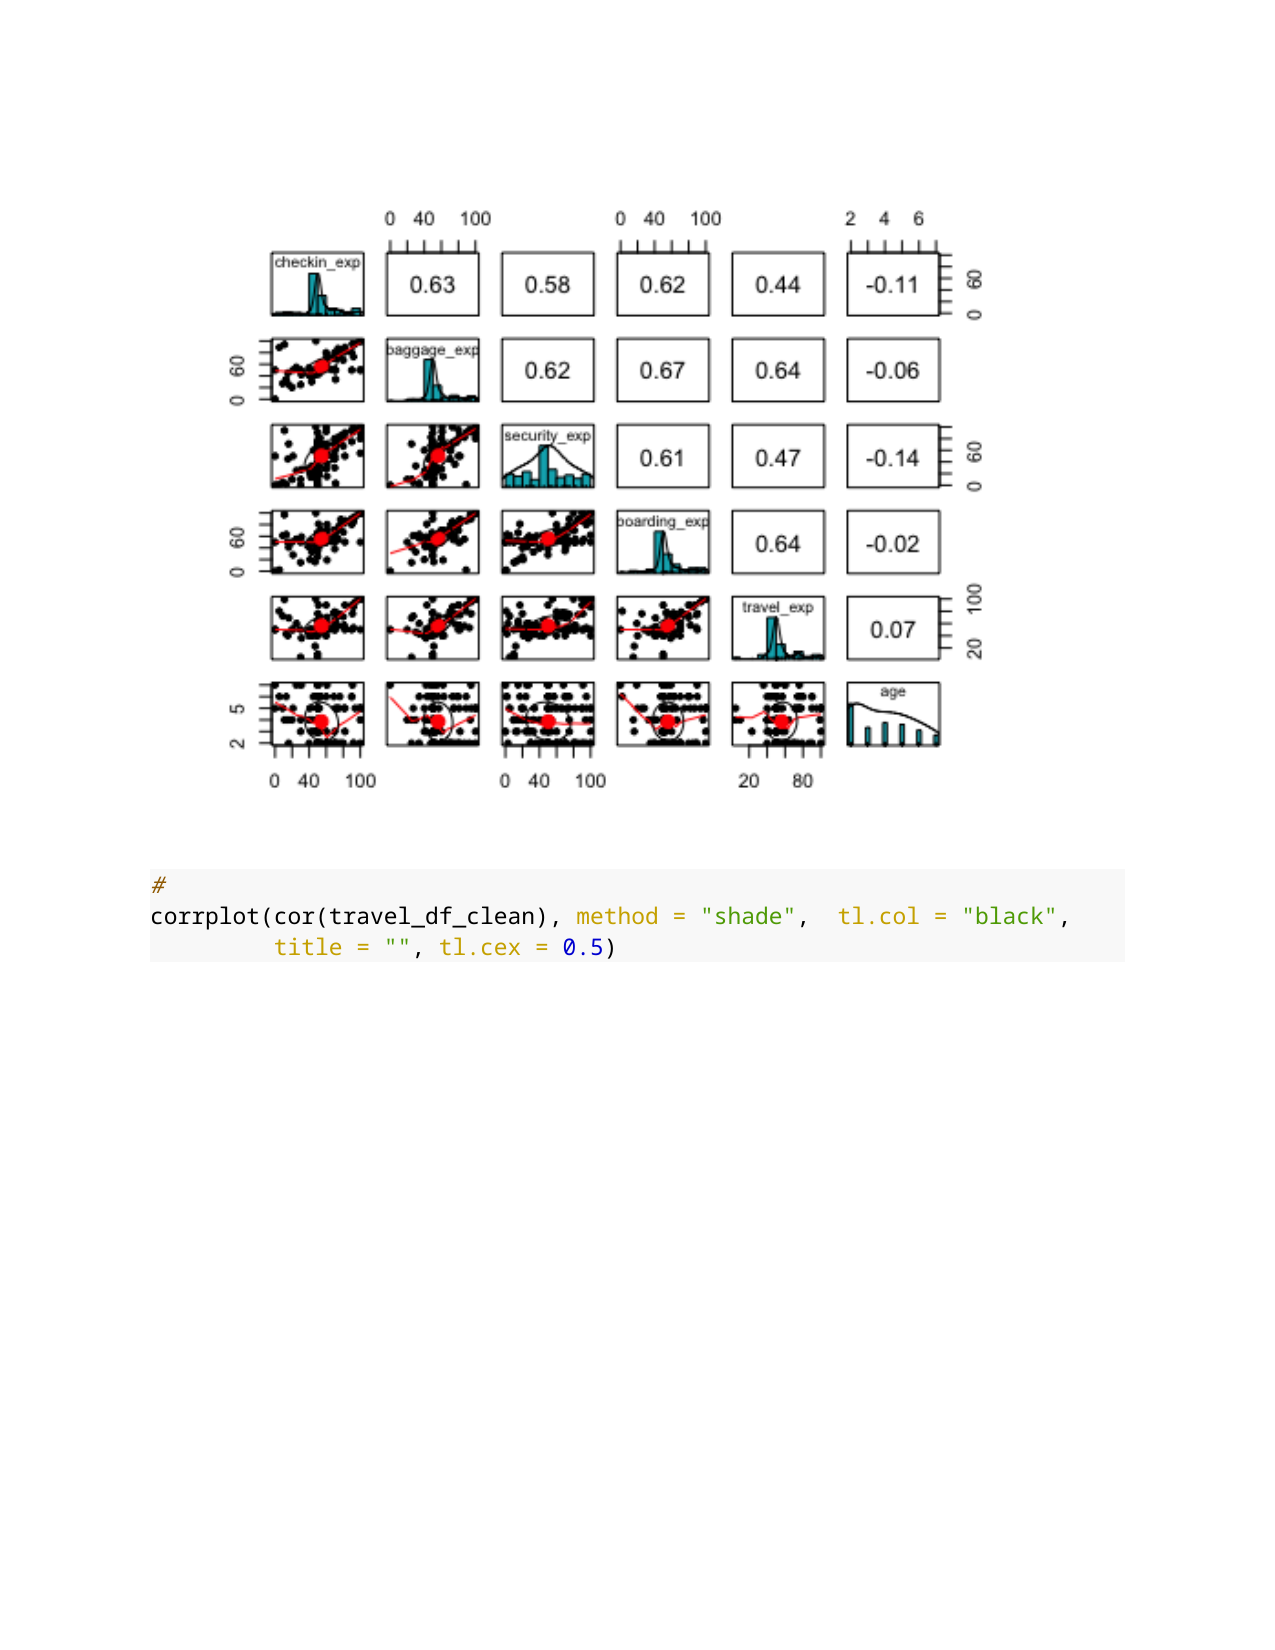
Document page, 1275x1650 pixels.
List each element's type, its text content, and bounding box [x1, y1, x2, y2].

text # corrplot(cor(travel_df_clean), method = "shade", tl.col = "black", title = "", tl.cex = 0.5) [164, 869, 1125, 962]
picture [168, 150, 1044, 850]
